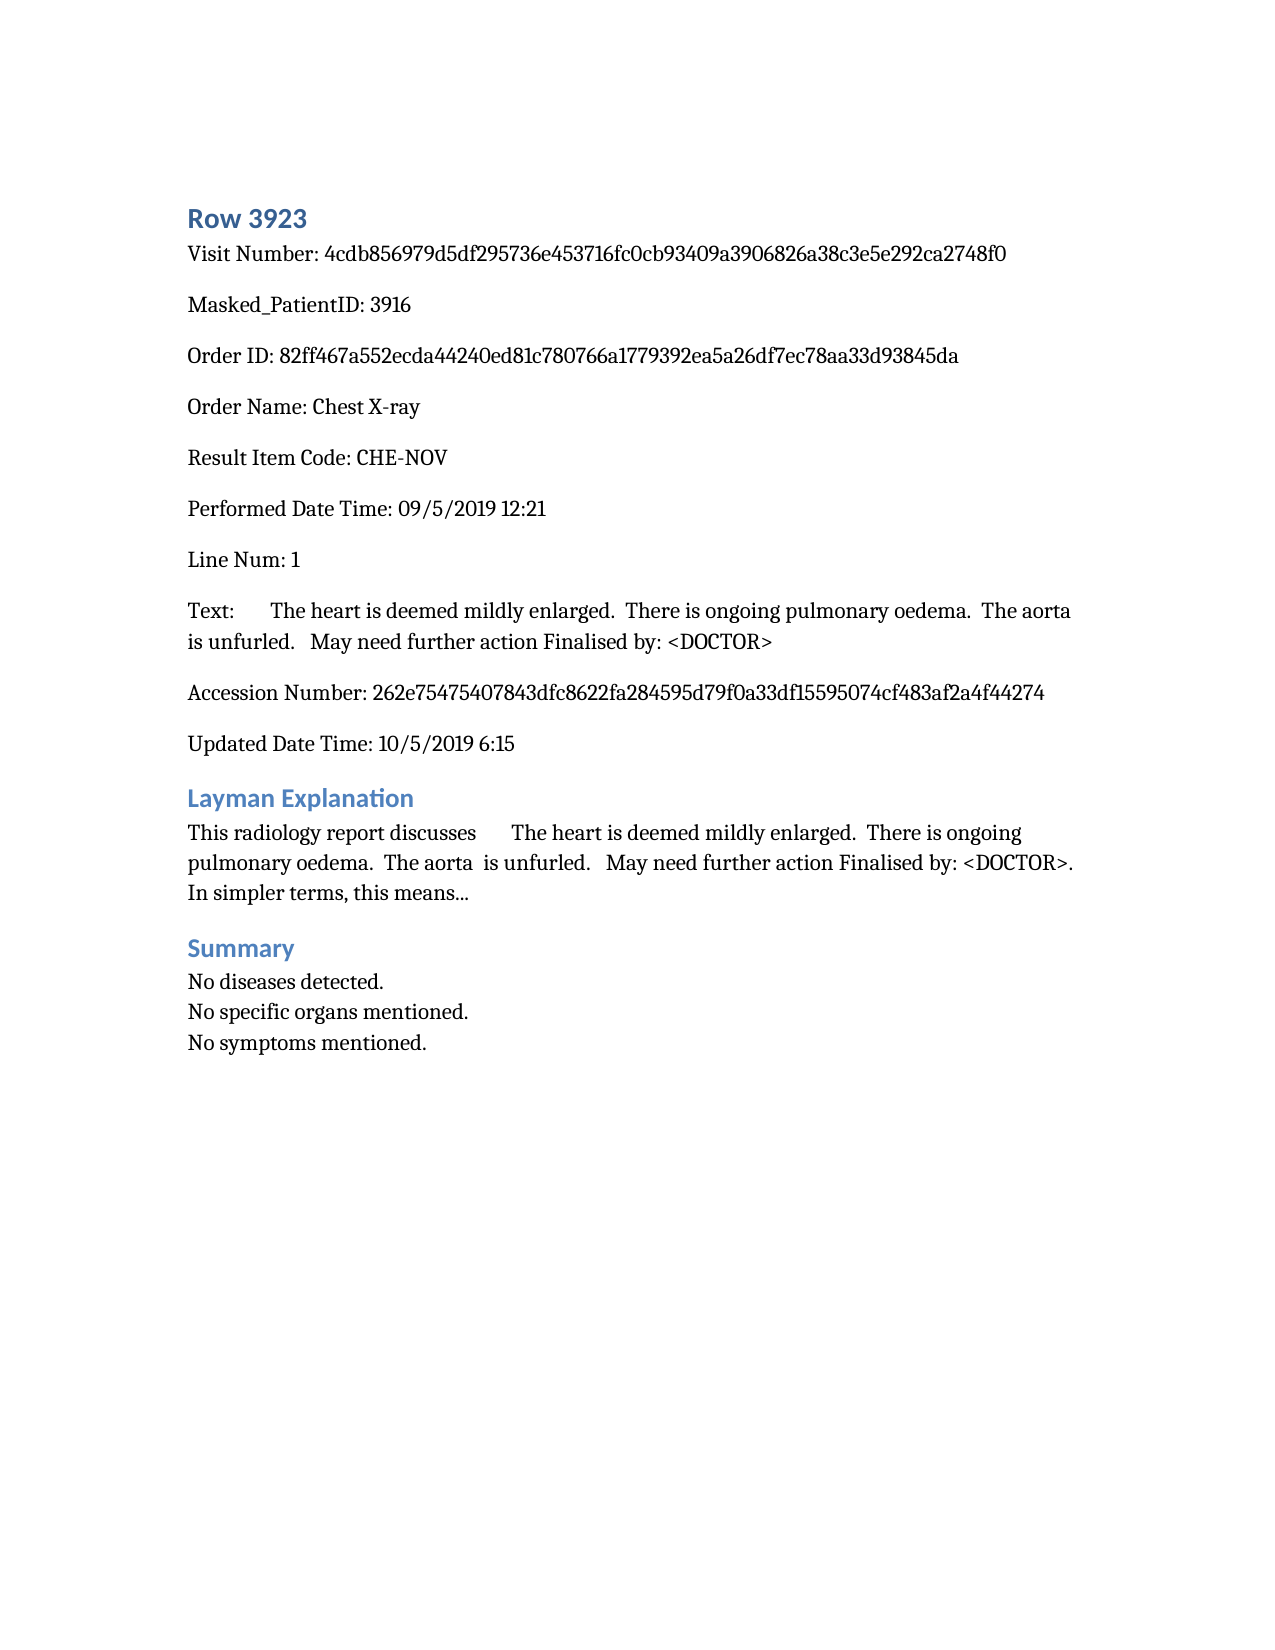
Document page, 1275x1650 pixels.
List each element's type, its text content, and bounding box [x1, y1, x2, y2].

subtitle Summary [187, 931, 1087, 964]
subtitle Row 3923 [187, 200, 1087, 236]
text Updated Date Time: 10/5/2019 6:15 [187, 731, 1087, 757]
text Performed Date Time: 09/5/2019 12:21 [187, 496, 1087, 522]
text Result Item Code: CHE-NOV [187, 445, 1087, 471]
text Masked_PatientID: 3916 [187, 292, 1087, 318]
text Line Num: 1 [187, 547, 1087, 573]
text Text: The heart is deemed mildly enlarged. There is ongoing pulmonary oedema. The aorta is unfurled. May need further action Finalised by: <DOCTOR> [187, 598, 1087, 655]
text Order Name: Chest X-ray [187, 394, 1087, 420]
subtitle Layman Explanation [187, 782, 1087, 814]
text Accession Number: 262e75475407843dfc8622fa284595d79f0a33df15595074cf483af2a4f44274 [187, 679, 1087, 706]
text Order ID: 82ff467a552ecda44240ed81c780766a1779392ea5a26df7ec78aa33d93845da [187, 343, 1087, 369]
text No diseases detected. No specific organs mentioned. No symptoms mentioned. [187, 969, 1087, 1056]
text This radiology report discusses The heart is deemed mildly enlarged. There is ongoing pulmonary oedema. The aorta is unfurled. May need further action Finalised by: <DOCTOR>. In simpler terms, this means... [187, 819, 1087, 906]
text Visit Number: 4cdb856979d5df295736e453716fc0cb93409a3906826a38c3e5e292ca2748f0 [187, 241, 1087, 267]
